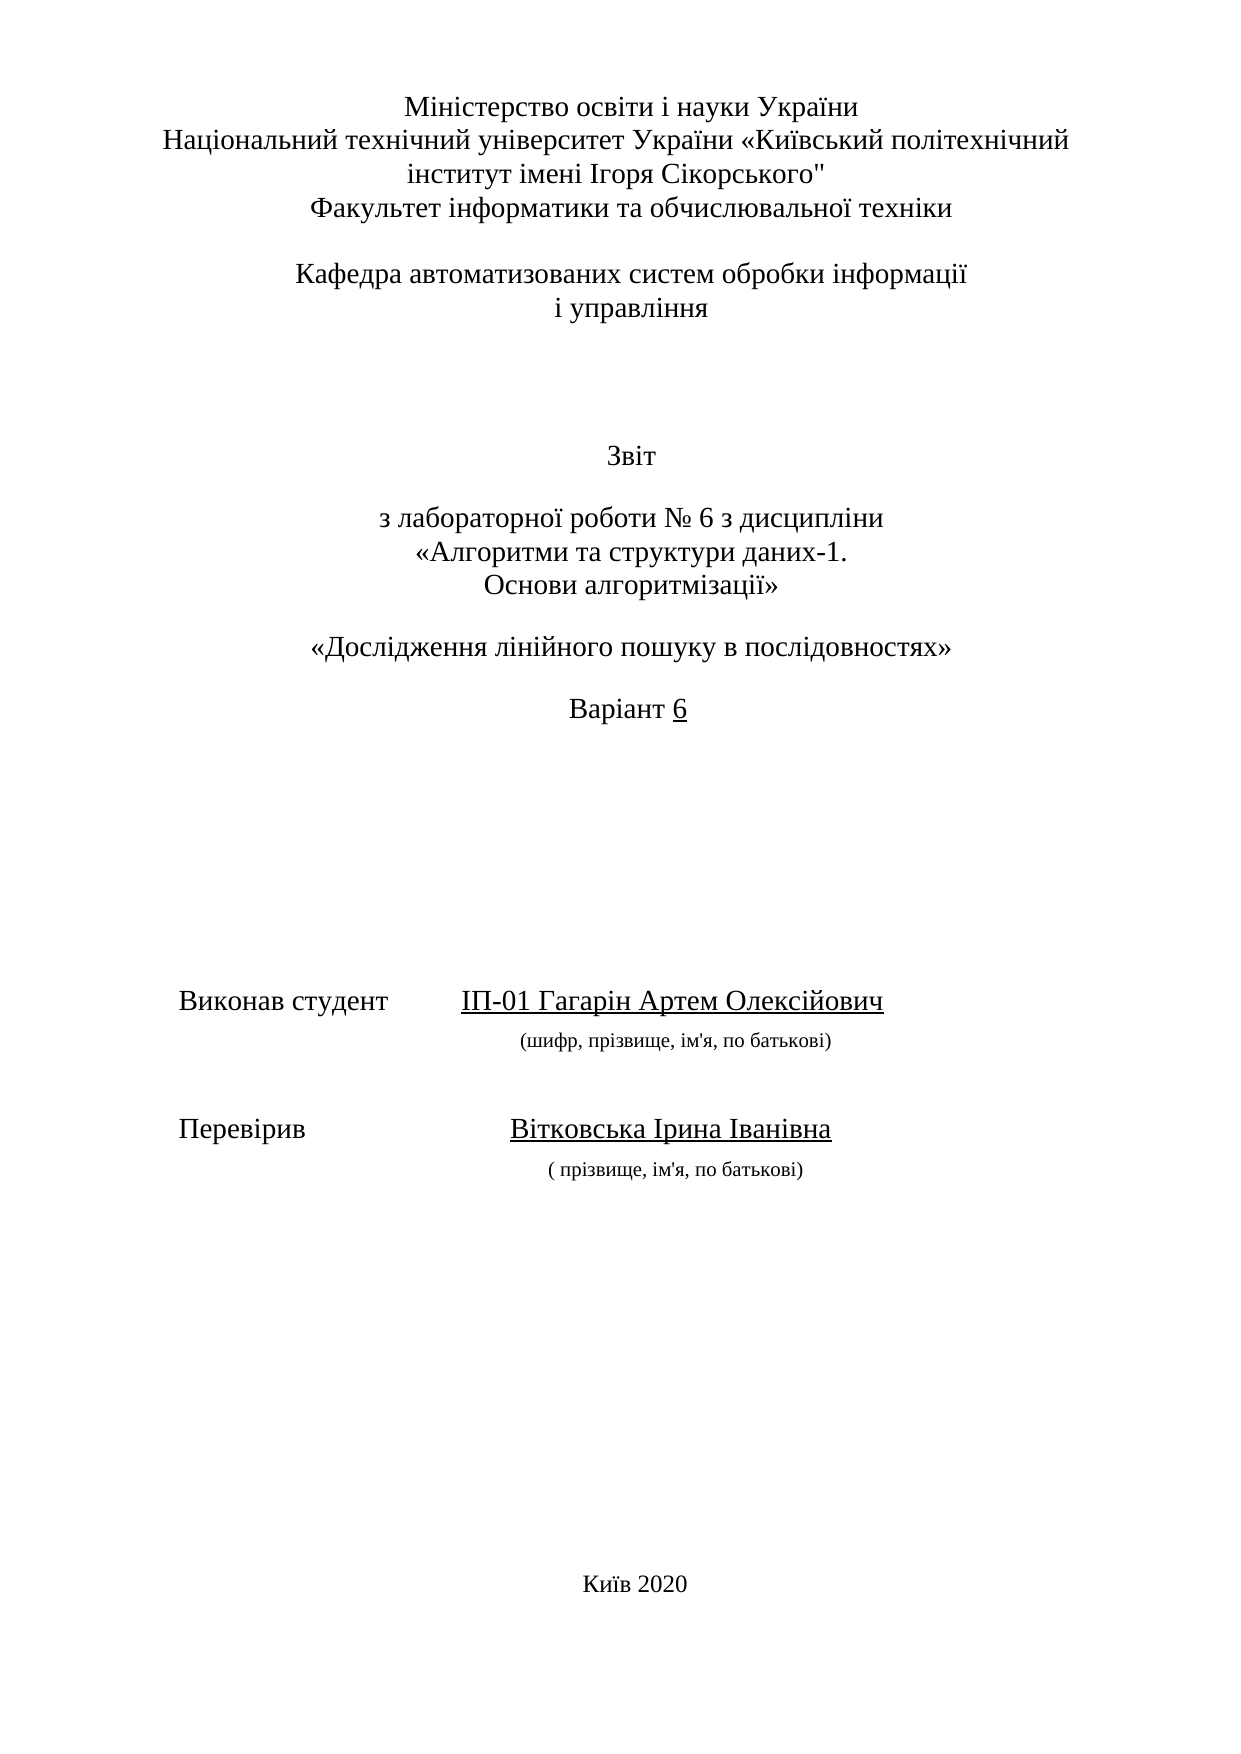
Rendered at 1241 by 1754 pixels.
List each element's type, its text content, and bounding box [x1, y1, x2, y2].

text (шифр, прізвище, ім'я, по батькові) [473, 1017, 1152, 1055]
text Факультет інформатики та обчислювальної техніки [118, 190, 1152, 224]
text ( прізвище, ім'я, по батькові) [473, 1145, 1152, 1183]
text Звіт [118, 438, 1152, 472]
text Перевірив Вітковська Ірина Іванівна [178, 1111, 1152, 1145]
text Національний технічний університет України «Київський політехнічний інститут імені Ігоря Сікорського" [118, 122, 1121, 189]
text «Алгоритми та структури даних-1. [118, 534, 1152, 567]
text Київ 2020 [118, 1569, 1152, 1598]
text і управління [118, 290, 1152, 324]
text з лабораторної роботи № 6 з дисципліни [118, 500, 1152, 534]
text Основи алгоритмізації» [118, 567, 1152, 601]
text Кафедра автоматизованих систем обробки інформації [118, 257, 1152, 290]
text Виконав студент ІП-01 Гагарін Артем Олексійович [178, 983, 1152, 1017]
text «Дослідження лінійного пошуку в послідовностях» [118, 629, 1152, 663]
text Варіант 6 [118, 691, 1152, 725]
text Міністерство освіти і науки України [118, 89, 1152, 122]
